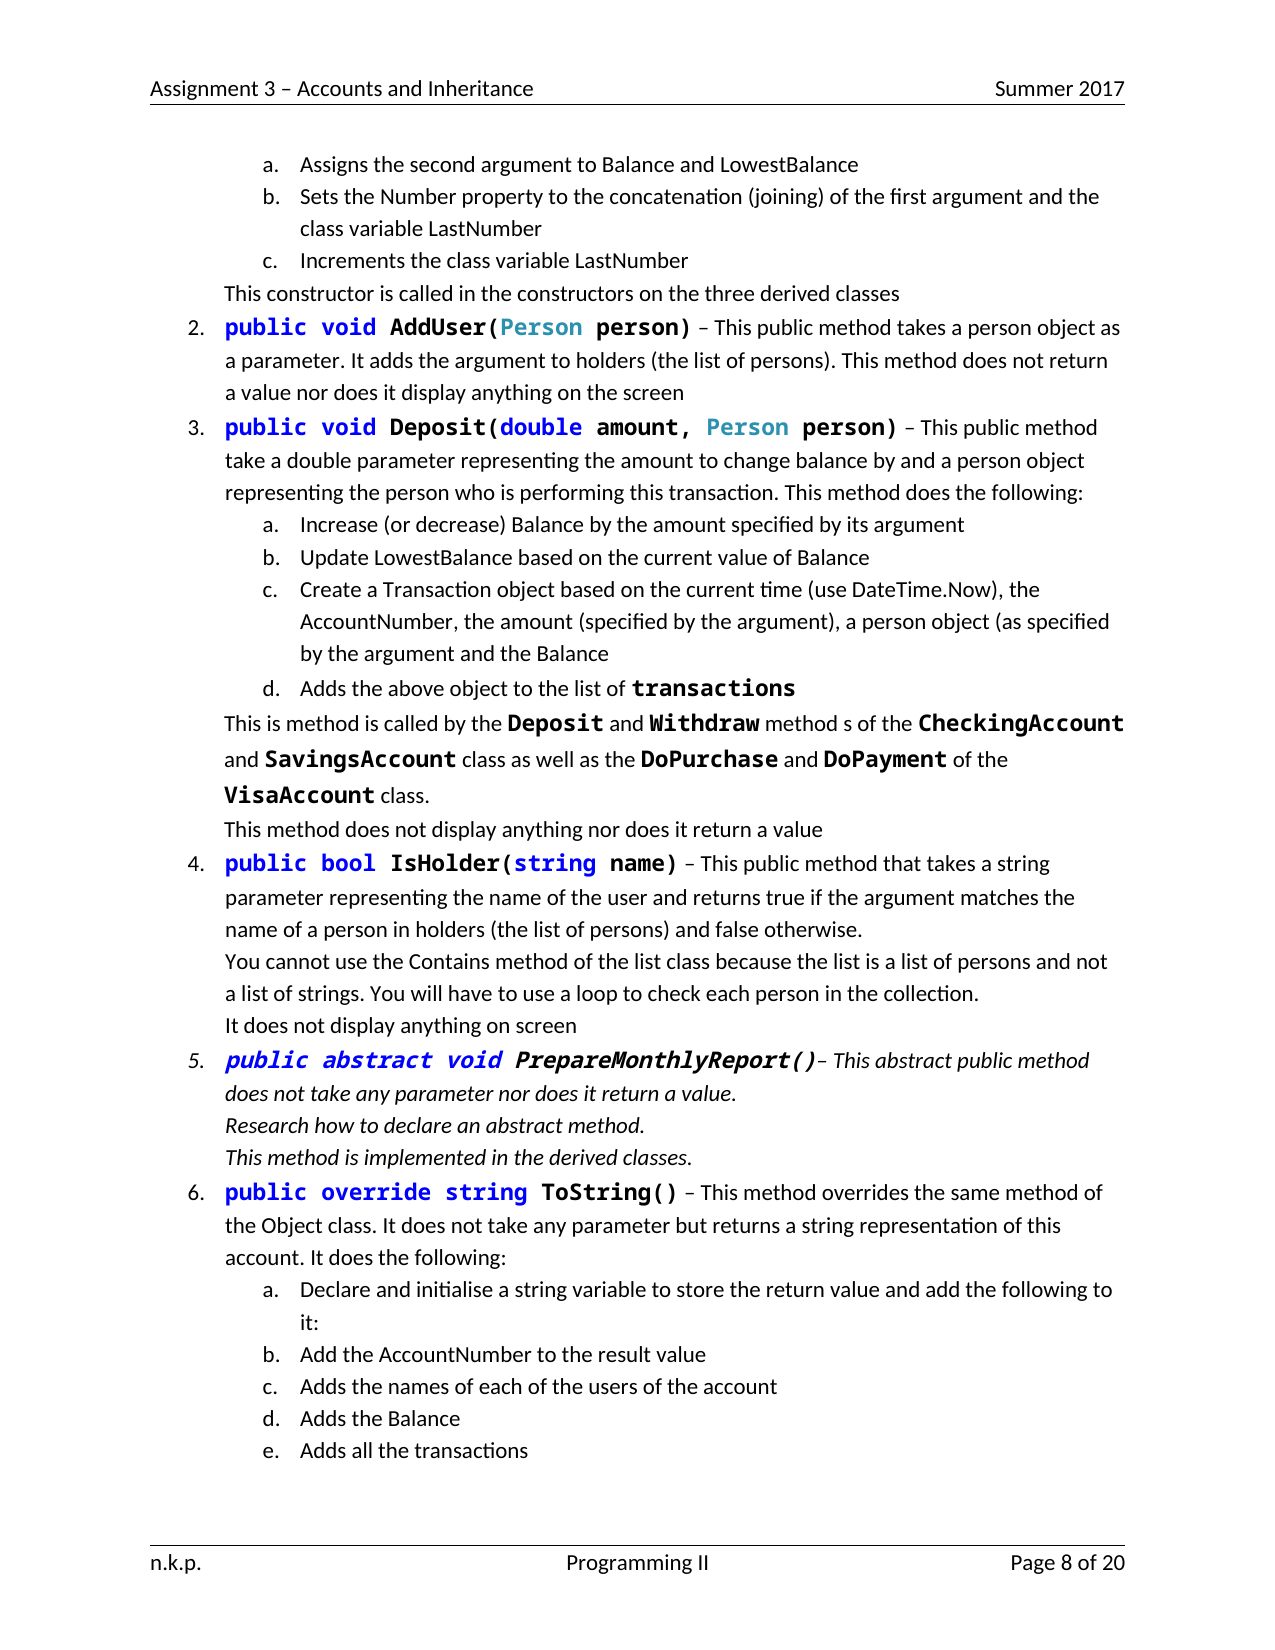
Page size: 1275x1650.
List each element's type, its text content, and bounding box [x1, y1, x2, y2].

list public void AddUser(Person person) – This public method takes a person object as a parameter. It adds the argument to holders (the list of persons). This method does not return a value nor does it display anything on the screen [187, 311, 1125, 407]
list Adds the names of each of the users of the account [262, 1372, 1125, 1400]
list This constructor is called in the constructors on the three derived classes [224, 279, 1125, 307]
list Update LowestBalance based on the current value of Balance [262, 543, 1125, 571]
list public void Deposit(double amount, Person person) – This public method take a double parameter representing the amount to change balance by and a person object representing the person who is performing this transaction. This method does the following: [187, 411, 1125, 506]
list Adds the Balance [262, 1404, 1125, 1432]
list This is method is called by the Deposit and Withdraw method s of the CheckingAccount and SavingsAccount class as well as the DoPurchase and DoPayment of the VisaAccount class. [224, 707, 1125, 811]
list public bool IsHolder(string name) – This public method that takes a string parameter representing the name of the user and returns true if the argument matches the name of a person in holders (the list of persons) and false otherwise. You cannot use the Contains method of the list class because the list is a list of persons and not a list of strings. You will have to use a loop to check each person in the collection. It does not display anything on screen [187, 847, 1125, 1039]
list This method does not display anything nor does it return a value [224, 815, 1125, 843]
list Adds all the transactions [262, 1436, 1125, 1464]
list Sets the Number property to the concatenation (joining) of the first argument and the class variable LastNumber [262, 182, 1125, 242]
list Adds the above object to the list of transactions [262, 671, 1125, 703]
list Declare and initialise a string variable to store the return value and add the following to it: [262, 1276, 1125, 1336]
list Assigns the second argument to Balance and LowestBalance [262, 150, 1125, 178]
list public abstract void PrepareMonthlyReport()– This abstract public method does not take any parameter nor does it return a value. Research how to declare an abstract method. This method is implemented in the derived classes. [187, 1044, 1125, 1172]
list Add the AccountNumber to the result value [262, 1340, 1125, 1368]
list Increase (or decrease) Balance by the amount specified by its argument [262, 511, 1125, 538]
list public override string ToString() – This method overrides the same method of the Object class. It does not take any parameter but returns a string representation of this account. It does the following: [187, 1176, 1125, 1271]
list Increments the class variable LastNumber [262, 247, 1125, 274]
list Create a Transaction object based on the current time (use DateTime.Now), the AccountNumber, the amount (specified by the argument), a person object (as specified by the argument and the Balance [262, 575, 1125, 667]
